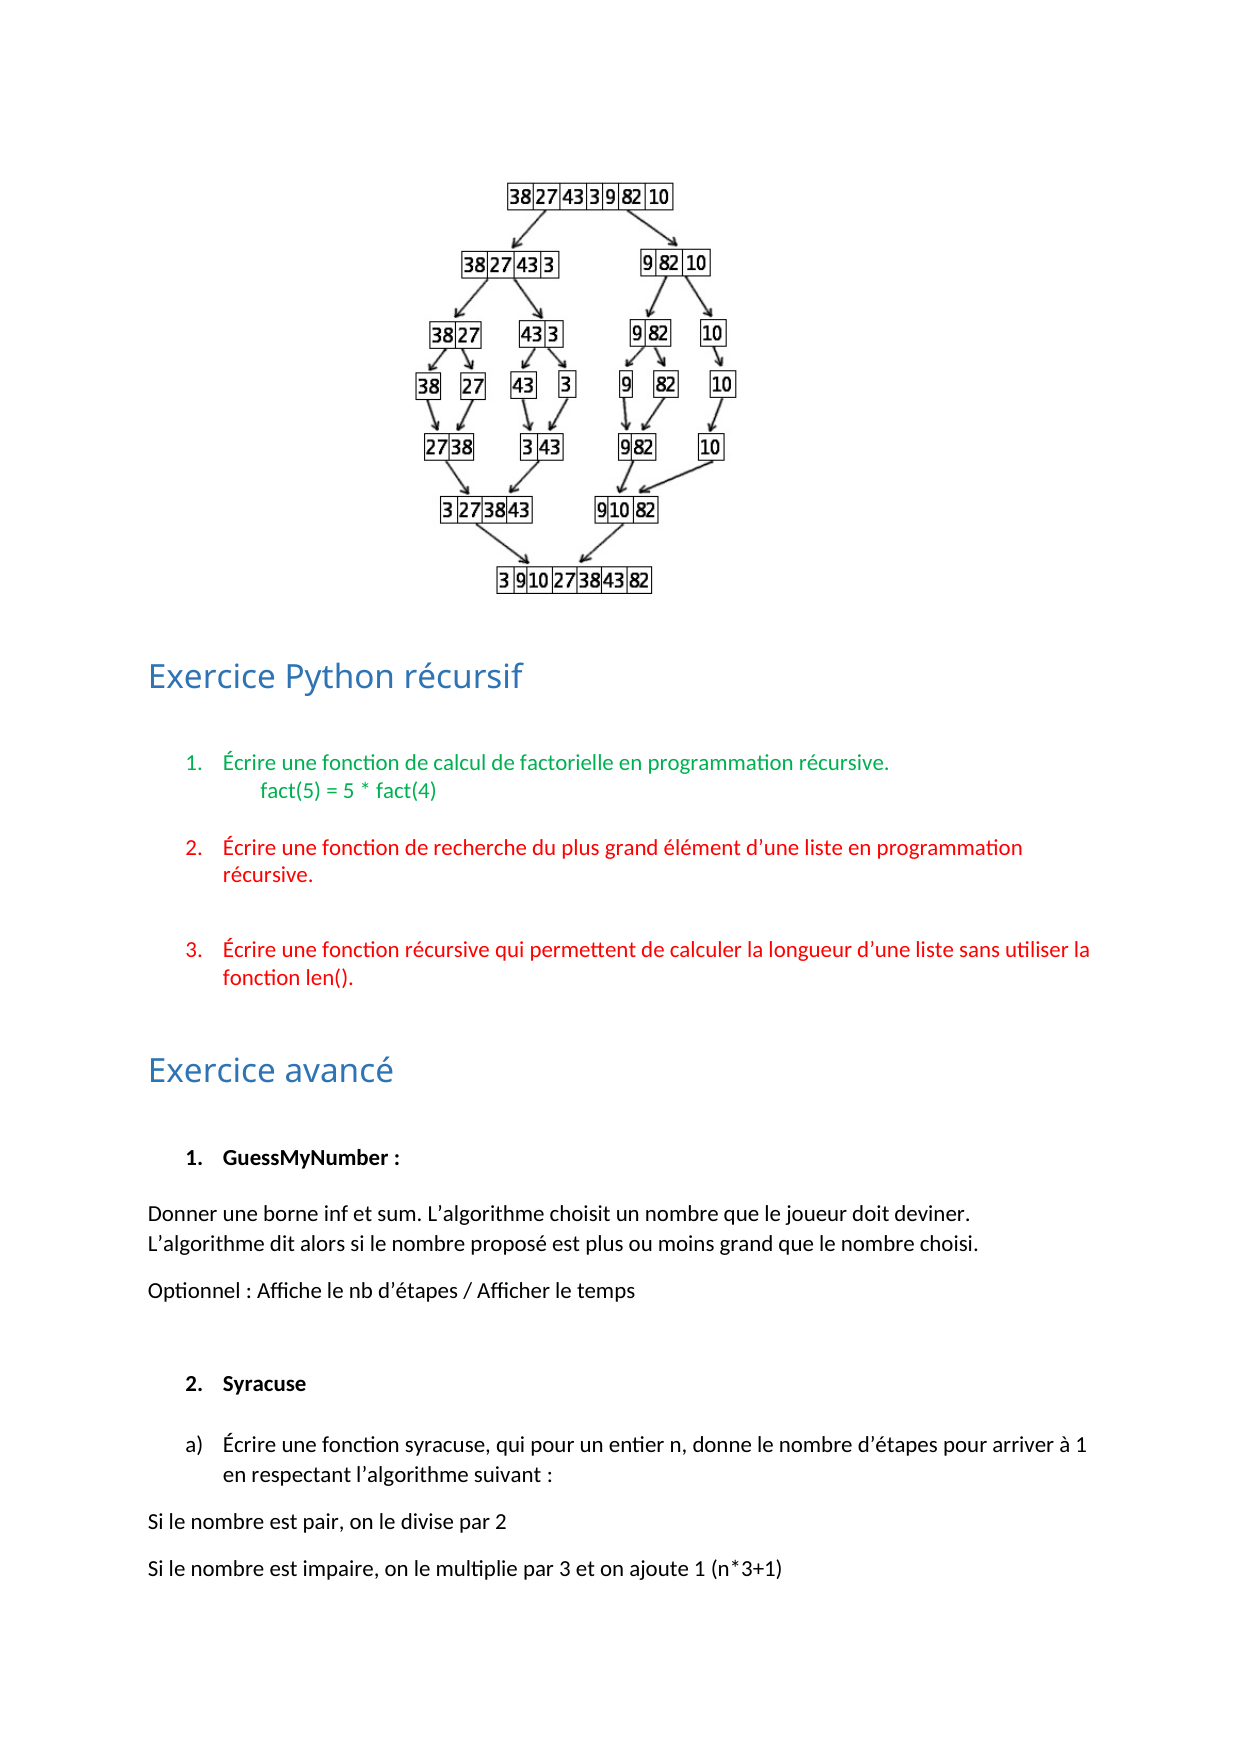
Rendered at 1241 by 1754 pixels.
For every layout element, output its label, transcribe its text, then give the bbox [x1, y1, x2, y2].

text Si le nombre est impaire, on le multiplie par 3 et on ajoute 1 (n*3+1) [148, 1554, 1093, 1582]
subtitle Exercice avancé [148, 1047, 1093, 1092]
subtitle Exercice Python récursif [148, 653, 1093, 698]
list Écrire une fonction syracuse, qui pour un entier n, donne le nombre d’étapes pour arriver à 1 en respectant l’algorithme suivant : [185, 1430, 1093, 1488]
list fact(5) = 5 * fact(4) [260, 777, 1093, 804]
text Si le nombre est pair, on le divise par 2 [148, 1507, 1093, 1535]
list Syracuse [185, 1369, 1093, 1397]
list GuessMyNumber : [185, 1143, 1093, 1171]
list Écrire une fonction de calcul de factorielle en programmation récursive. [185, 748, 1093, 777]
text Donner une borne inf et sum. L’algorithme choisit un nombre que le joueur doit deviner. L’algorithme dit alors si le nombre proposé est plus ou moins grand que le nombre choisi. [148, 1199, 1093, 1257]
list Écrire une fonction de recherche du plus grand élément d’une liste en programmation récursive. [185, 833, 1093, 889]
picture [407, 171, 747, 594]
text Optionnel : Affiche le nb d’étapes / Afficher le temps [148, 1276, 1093, 1304]
list Écrire une fonction récursive qui permettent de calculer la longueur d’une liste sans utiliser la fonction len(). [185, 936, 1093, 992]
